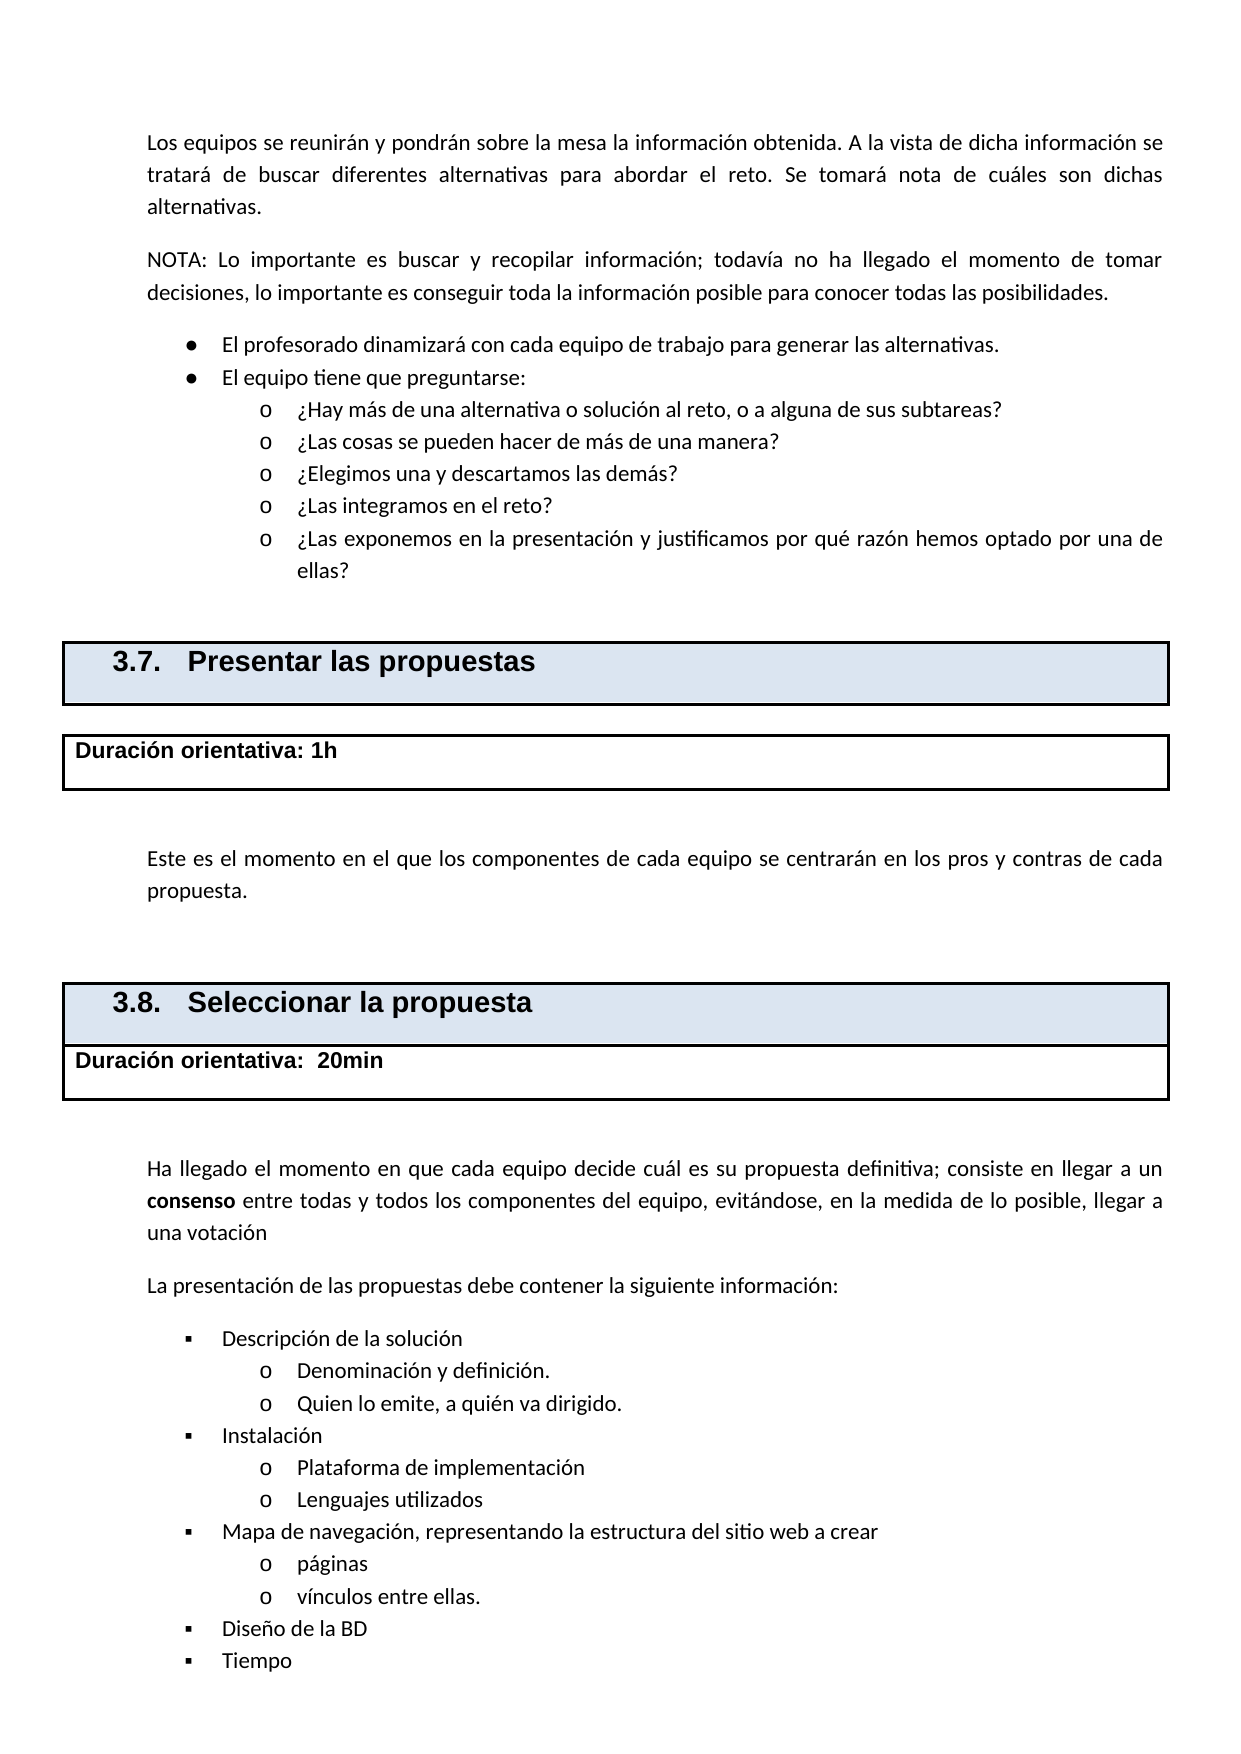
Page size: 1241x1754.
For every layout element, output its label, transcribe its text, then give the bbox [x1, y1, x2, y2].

list ¿Las integramos en el reto? [259, 492, 1165, 519]
list ¿Elegimos una y descartamos las demás? [259, 459, 1165, 487]
text Ha llegado el momento en que cada equipo decide cuál es su propuesta definitiva; consiste en llegar a un consenso entre todas y todos los componentes del equipo, evitándose, en la medida de lo posible, llegar a una votación [147, 1154, 1165, 1246]
text Este es el momento en el que los componentes de cada equipo se centrarán en los pros y contras de cada propuesta. [147, 844, 1165, 904]
list El profesorado dinamizará con cada equipo de trabajo para generar las alternativas. [184, 331, 1165, 359]
table_header Duración orientativa: 1h [65, 737, 1167, 788]
list vínculos entre ellas. [259, 1582, 1165, 1610]
table_cell Duración orientativa: 20min [65, 1047, 1167, 1098]
text NOTA: Lo importante es buscar y recopilar información; todavía no ha llegado el momento de tomar decisiones, lo importante es conseguir toda la información posible para conocer todas las posibilidades. [147, 245, 1165, 306]
list Plataforma de implementación [259, 1453, 1165, 1481]
list Instalación [184, 1421, 1165, 1449]
list ¿Hay más de una alternativa o solución al reto, o a alguna de sus subtareas? [259, 395, 1165, 423]
list Quien lo emite, a quién va dirigido. [259, 1389, 1165, 1417]
text La presentación de las propuestas debe contener la siguiente información: [147, 1271, 1165, 1299]
list ¿Las cosas se pueden hacer de más de una manera? [259, 427, 1165, 455]
list Lenguajes utilizados [259, 1485, 1165, 1513]
table_header Presentar las propuestas [65, 644, 1167, 702]
list páginas [259, 1549, 1165, 1578]
list Diseño de la BD [184, 1614, 1165, 1642]
list Denominación y definición. [259, 1356, 1165, 1384]
list Tiempo [184, 1646, 1165, 1674]
text Los equipos se reunirán y pondrán sobre la mesa la información obtenida. A la vista de dicha información se tratará de buscar diferentes alternativas para abordar el reto. Se tomará nota de cuáles son dichas alternativas. [147, 128, 1165, 220]
list ¿Las exponemos en la presentación y justificamos por qué razón hemos optado por una de ellas? [259, 524, 1165, 584]
list Mapa de navegación, representando la estructura del sitio web a crear [184, 1517, 1165, 1545]
list El equipo tiene que preguntarse: [184, 363, 1165, 391]
list Descripción de la solución [184, 1324, 1165, 1352]
table_header Seleccionar la propuesta [65, 985, 1167, 1043]
